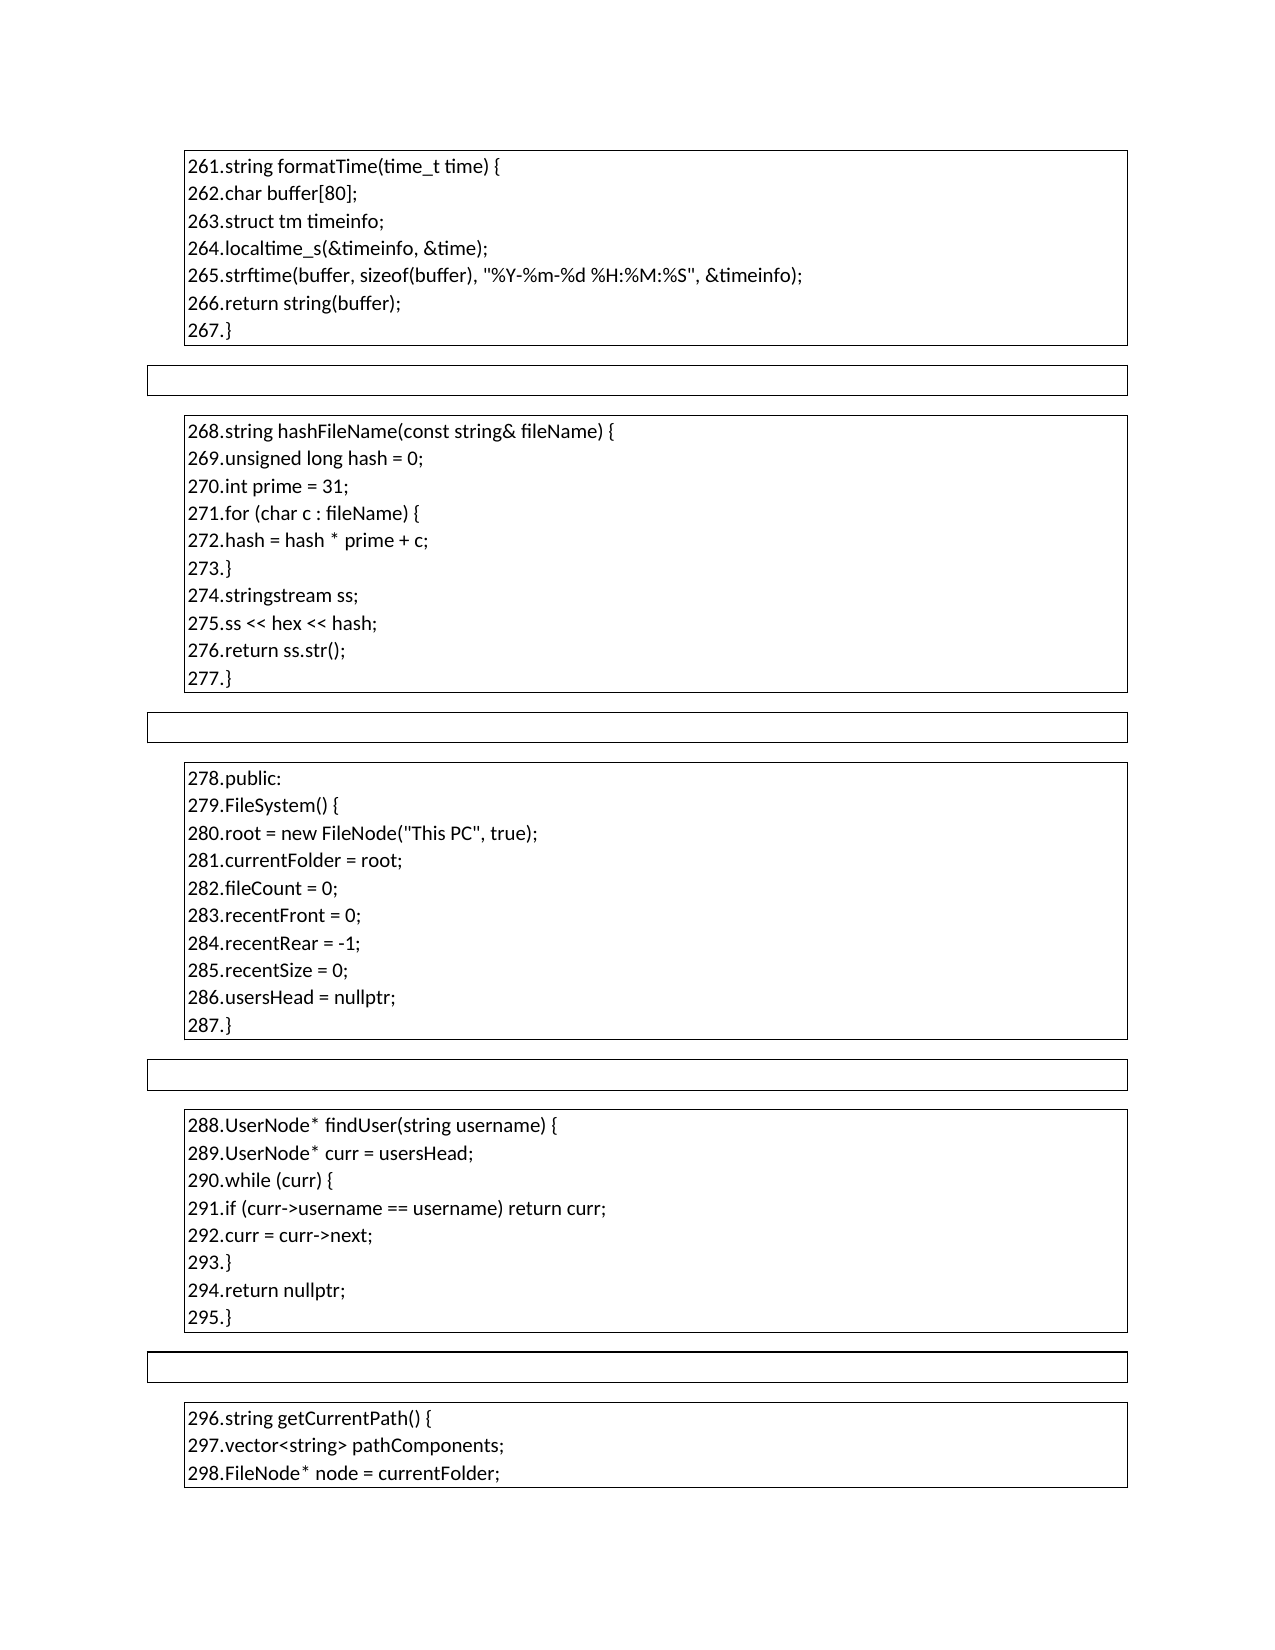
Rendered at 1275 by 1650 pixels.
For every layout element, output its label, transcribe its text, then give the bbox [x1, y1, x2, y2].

list fileCount = 0; [185, 872, 1127, 899]
list usersHead = nullptr; [185, 981, 1127, 1009]
list vector<string> pathComponents; [185, 1429, 1127, 1457]
list recentRear = -1; [185, 927, 1127, 954]
list string formatTime(time_t time) { [185, 151, 1127, 177]
list unsigned long hash = 0; [185, 442, 1127, 470]
list struct tm timeinfo; [185, 205, 1127, 232]
list ss << hex << hash; [185, 607, 1127, 634]
list curr = curr->next; [185, 1219, 1127, 1246]
list return ss.str(); [185, 634, 1127, 662]
list string getCurrentPath() { [185, 1403, 1127, 1429]
list public: [185, 763, 1127, 789]
list } [185, 1009, 1127, 1039]
list return nullptr; [185, 1274, 1127, 1301]
list char buffer[80]; [185, 177, 1127, 205]
list recentSize = 0; [185, 954, 1127, 981]
list } [185, 1301, 1127, 1332]
list UserNode* findUser(string username) { [185, 1110, 1127, 1137]
list if (curr->username == username) return curr; [185, 1192, 1127, 1219]
list int prime = 31; [185, 470, 1127, 497]
list localtime_s(&timeinfo, &time); [185, 232, 1127, 259]
list return string(buffer); [185, 287, 1127, 314]
list UserNode* curr = usersHead; [185, 1137, 1127, 1164]
list hash = hash * prime + c; [185, 524, 1127, 552]
list } [185, 662, 1127, 692]
list while (curr) { [185, 1164, 1127, 1192]
list stringstream ss; [185, 579, 1127, 607]
list } [185, 552, 1127, 579]
list currentFolder = root; [185, 844, 1127, 872]
list string hashFileName(const string& fileName) { [185, 416, 1127, 442]
list strftime(buffer, sizeof(buffer), "%Y-%m-%d %H:%M:%S", &timeinfo); [185, 259, 1127, 287]
list recentFront = 0; [185, 899, 1127, 927]
list FileNode* node = currentFolder; [185, 1457, 1127, 1487]
list FileSystem() { [185, 789, 1127, 817]
list root = new FileNode("This PC", true); [185, 817, 1127, 844]
list } [185, 1246, 1127, 1274]
list for (char c : fileName) { [185, 497, 1127, 524]
list } [185, 314, 1127, 345]
